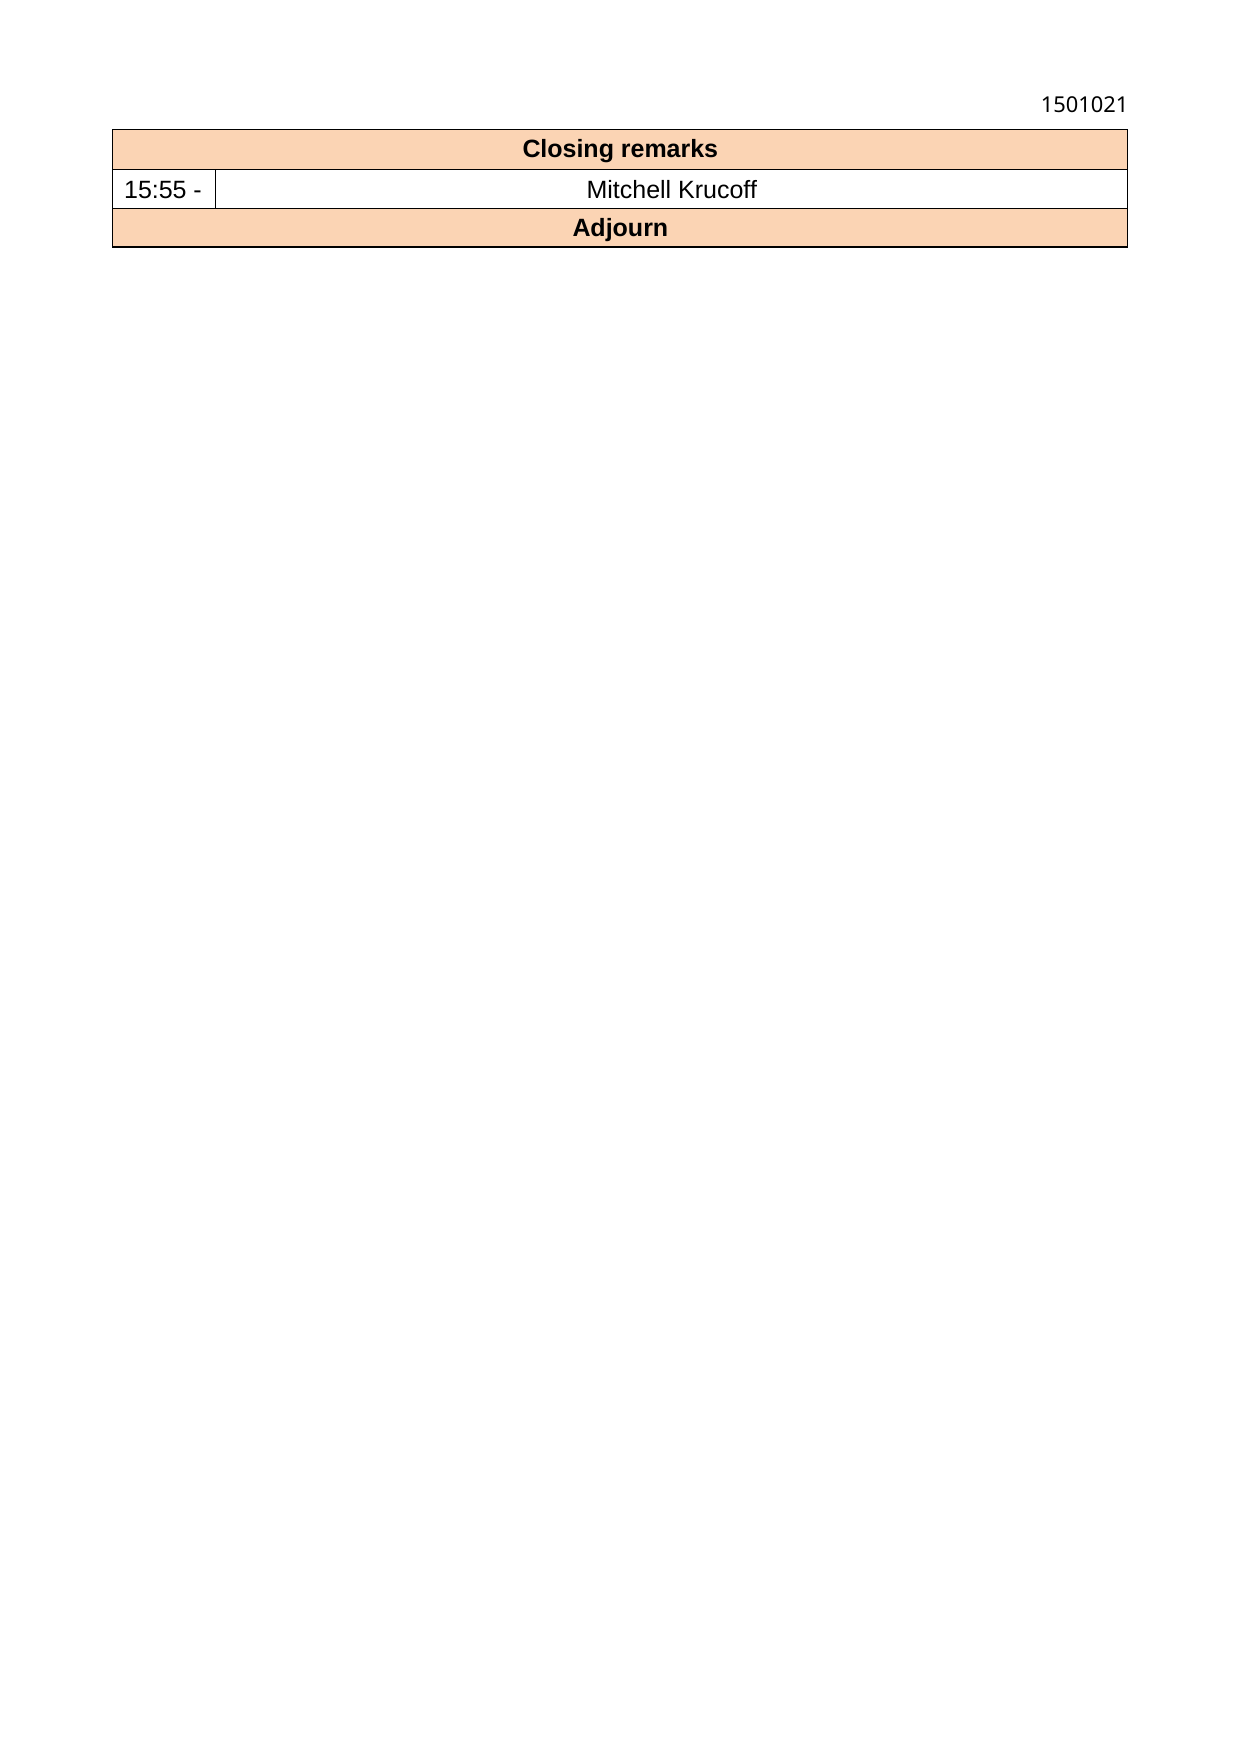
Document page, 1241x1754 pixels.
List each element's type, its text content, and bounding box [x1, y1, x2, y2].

table_cell Mitchell Krucoff [216, 170, 1127, 208]
table_cell 15:55 - [113, 170, 215, 208]
table_cell Adjourn [113, 209, 1127, 246]
table_cell Closing remarks [113, 130, 1127, 169]
